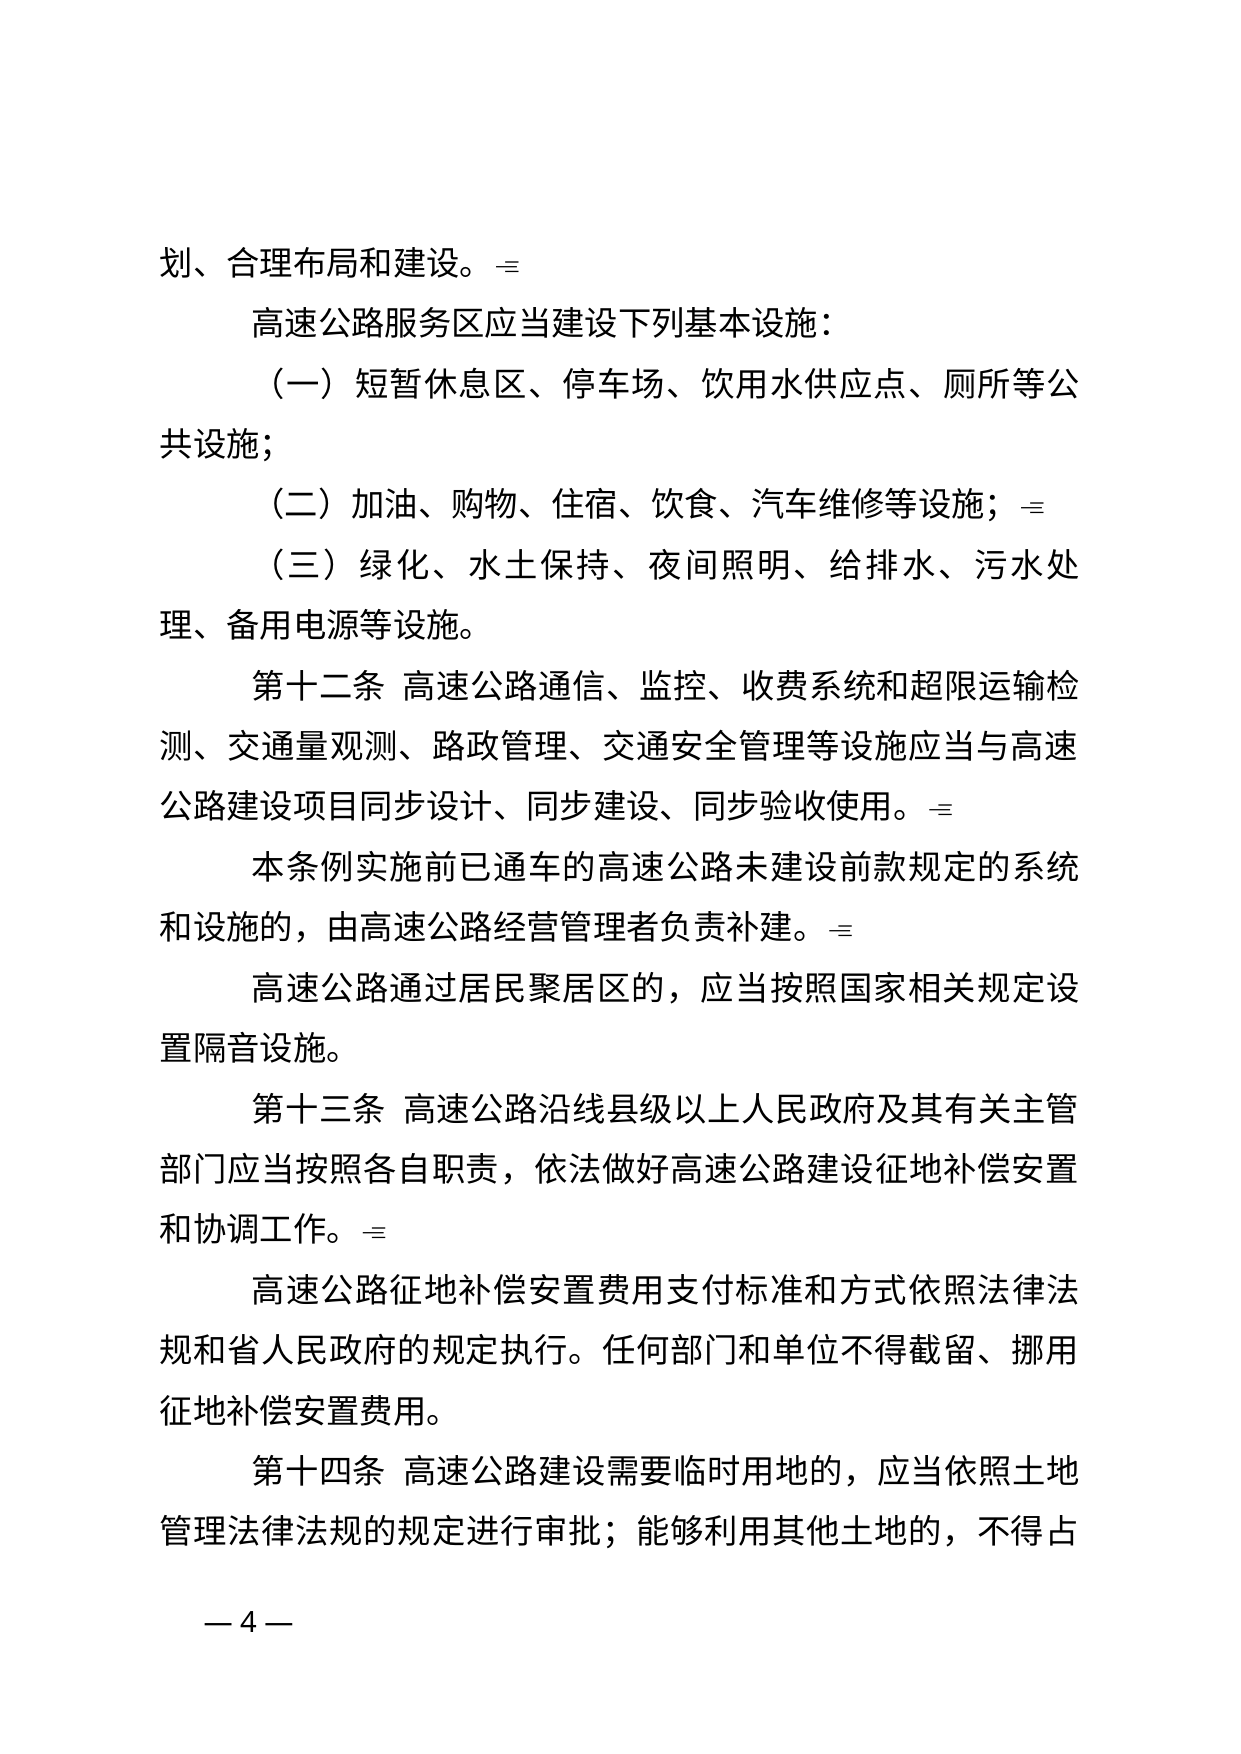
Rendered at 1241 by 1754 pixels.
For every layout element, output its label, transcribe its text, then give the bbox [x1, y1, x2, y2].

text （三）绿化、水土保持、夜间照明、给排水、污水处理、备用电源等设施。 [159, 526, 1081, 647]
text 第十二条 高速公路通信、监控、收费系统和超限运输检测、交通量观测、路政管理、交通安全管理等设施应当与高速公路建设项目同步设计、同步建设、同步验收使用。 [159, 647, 1081, 828]
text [159, 224, 1081, 285]
text 本条例实施前已通车的高速公路未建设前款规定的系统和设施的，由高速公路经营管理者负责补建。 [159, 828, 1081, 949]
text 第十三条 高速公路沿线县级以上人民政府及其有关主管部门应当按照各自职责，依法做好高速公路建设征地补偿安置和协调工作。 [159, 1070, 1081, 1251]
text 高速公路通过居民聚居区的，应当按照国家相关规定设置隔音设施。 [159, 949, 1081, 1070]
text 高速公路征地补偿安置费用支付标准和方式依照法律法规和省人民政府的规定执行。任何部门和单位不得截留、挪用征地补偿安置费用。 [159, 1251, 1081, 1433]
text 高速公路服务区应当建设下列基本设施： [159, 285, 1081, 345]
text （二）加油、购物、住宿、饮食、汽车维修等设施； [159, 466, 1081, 526]
text （一）短暂休息区、停车场、饮用水供应点、厕所等公共设施； [159, 345, 1081, 466]
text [159, 1433, 1081, 1553]
